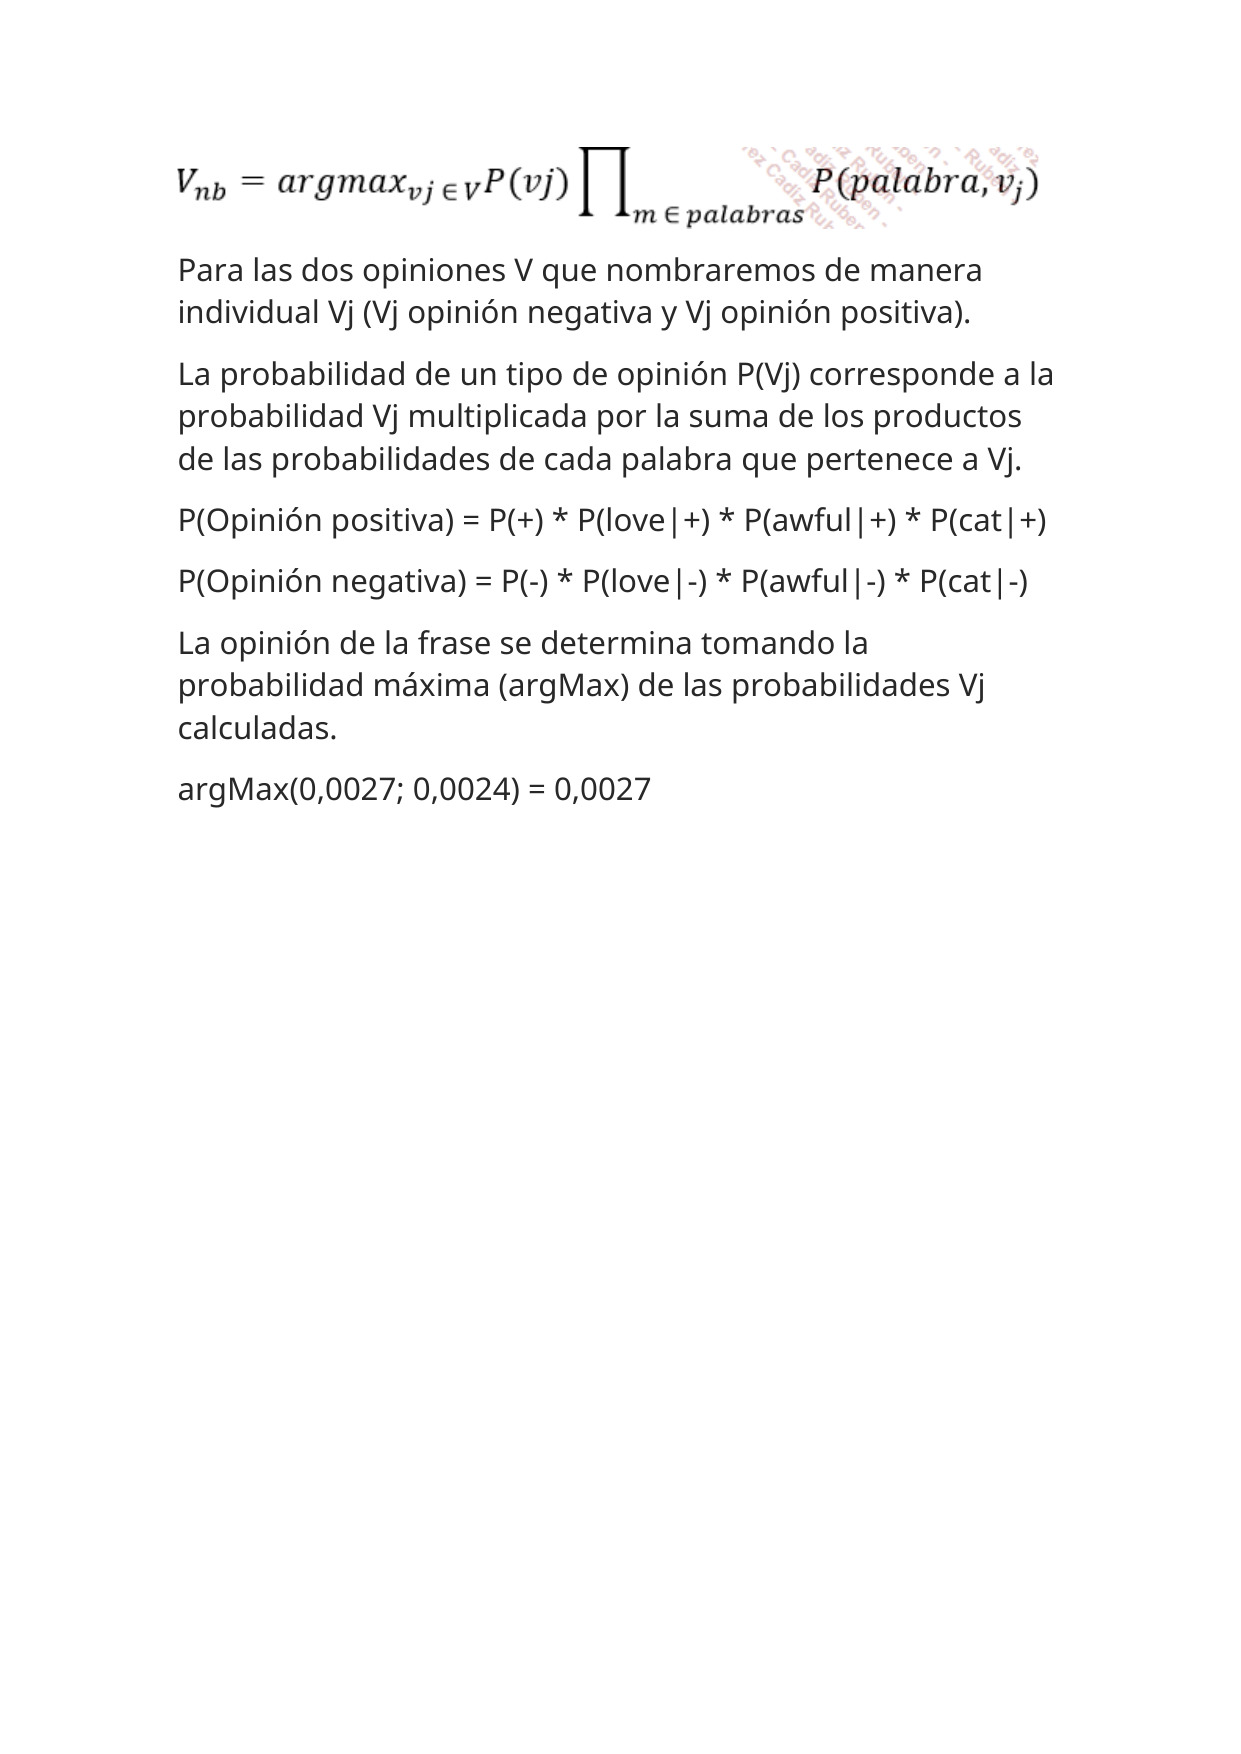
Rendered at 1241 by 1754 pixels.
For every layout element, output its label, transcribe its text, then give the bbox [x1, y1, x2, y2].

text Para las dos opiniones V que nombraremos de manera individual Vj (Vj opinión negativa y Vj opinión positiva). [177, 248, 1063, 333]
text P(Opinión positiva) = P(+) * P(love|+) * P(awful|+) * P(cat|+) [177, 498, 1063, 541]
text La probabilidad de un tipo de opinión P(Vj) corresponde a la probabilidad Vj multiplicada por la suma de los productos de las probabilidades de cada palabra que pertenece a Vj. [177, 352, 1063, 479]
text argMax(0,0027; 0,0024) = 0,0027 [177, 767, 1063, 810]
picture [177, 147, 1039, 229]
text La opinión de la frase se determina tomando la probabilidad máxima (argMax) de las probabilidades Vj calculadas. [177, 621, 1063, 749]
text P(Opinión negativa) = P(-) * P(love|-) * P(awful|-) * P(cat|-) [177, 559, 1063, 602]
